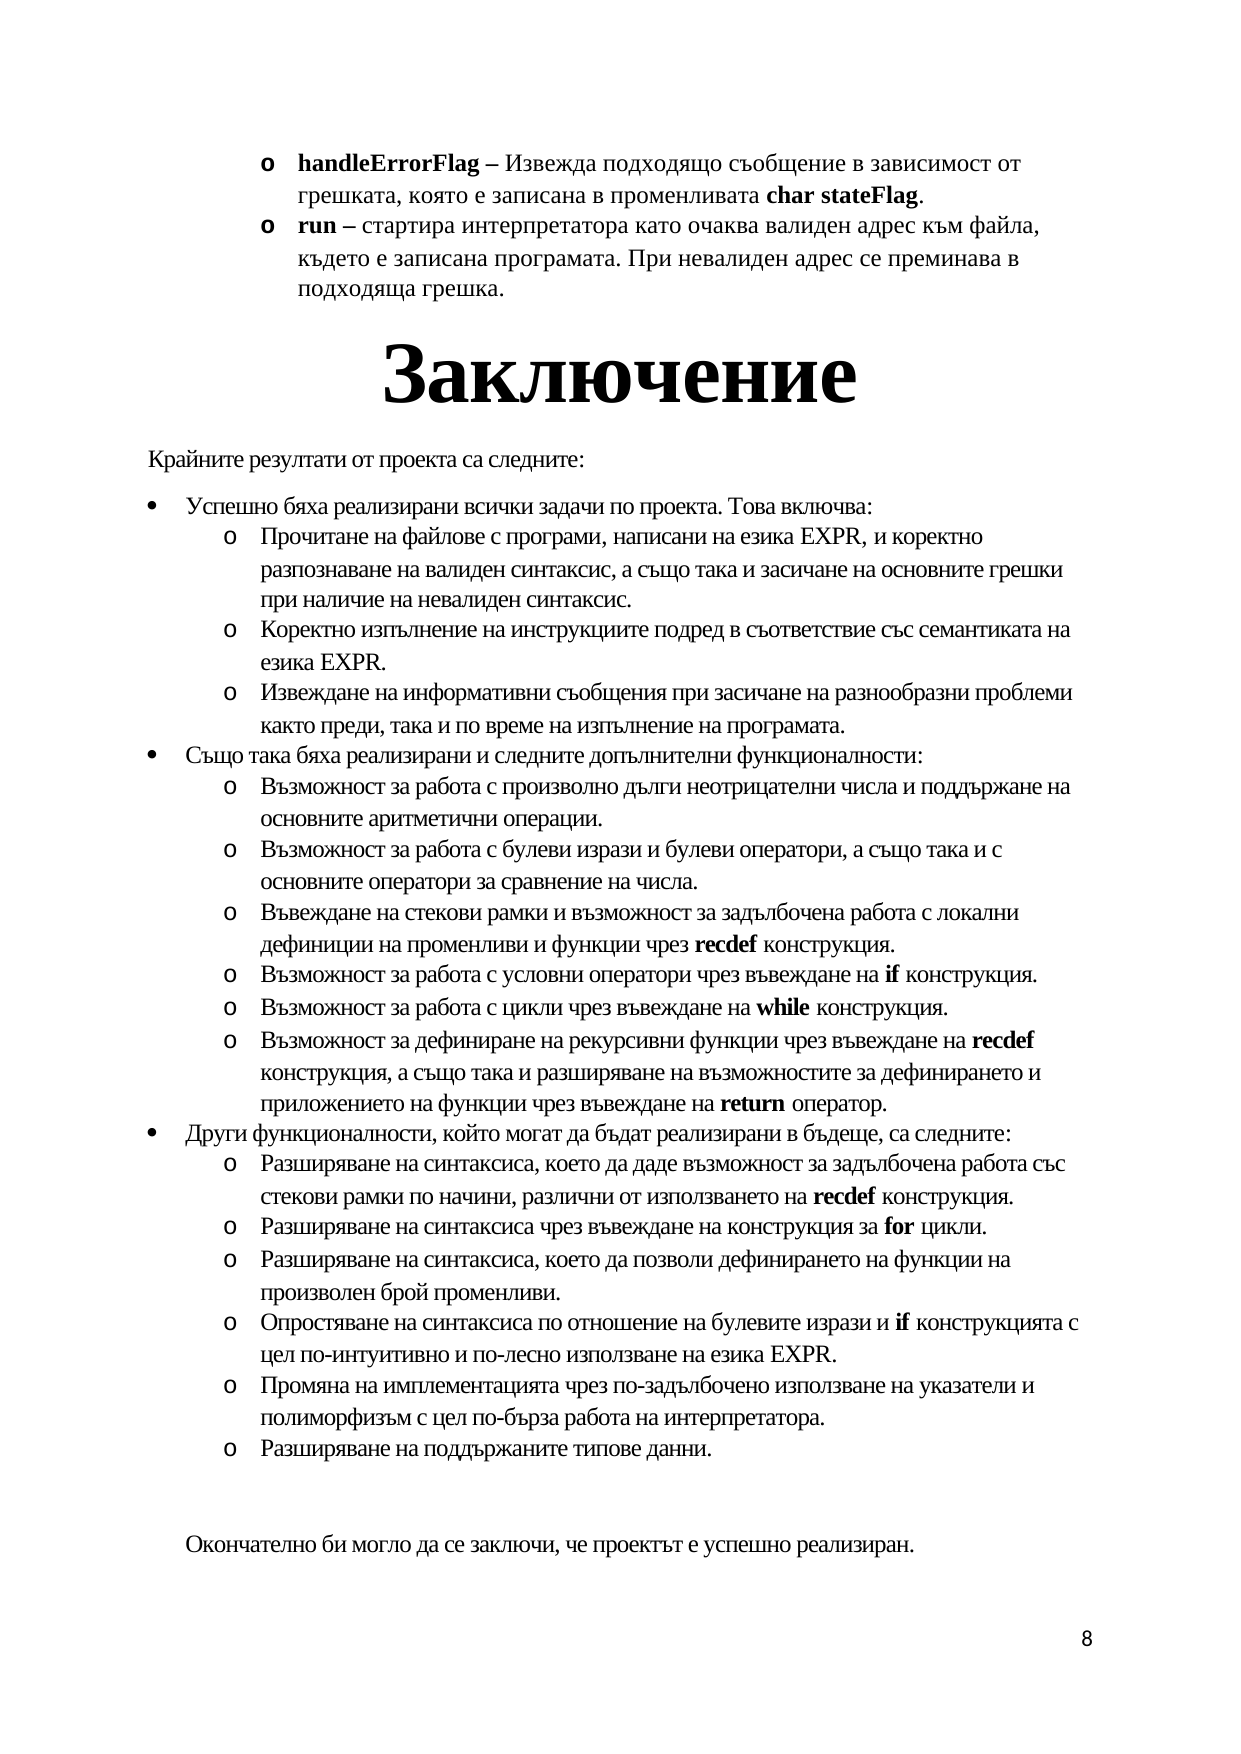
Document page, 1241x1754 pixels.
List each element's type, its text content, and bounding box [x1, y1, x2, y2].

text Заключение [148, 321, 1093, 421]
list Също така бяха реализирани и следните допълнителни функционалности: [148, 740, 1093, 769]
list Възможност за дефиниране на рекурсивни функции чрез въвеждане на recdef конструкция, а също така и разширяване на възможностите за дефинирането и приложението на функции чрез въвеждане на return оператор. [223, 1025, 1093, 1116]
list Възможност за работа с условни оператори чрез въвеждане на if конструкция. [223, 959, 1093, 990]
list Прочитане на файлове с програми, написани на езика EXPR, и коректно разпознаване на валиден синтаксис, а също така и засичане на основните грешки при наличие на невалиден синтаксис. [223, 521, 1093, 613]
text Крайните резултати от проекта са следните: [148, 444, 1093, 472]
list Възможност за работа с булеви изрази и булеви оператори, а също така и с основните оператори за сравнение на числа. [223, 834, 1093, 895]
list handleErrorFlag – Извежда подходящо съобщение в зависимост от грешката, която е записана в променливата char stateFlag. [260, 148, 1093, 209]
list Успешно бяха реализирани всички задачи по проекта. Това включва: [148, 491, 1093, 519]
list Окончателно би могло да се заключи, че проектът е успешно реализиран. [185, 1529, 1093, 1558]
list Разширяване на синтаксиса, което да даде възможност за задълбочена работа със стекови рамки по начини, различни от използването на recdef конструкция. [223, 1148, 1093, 1210]
list Промяна на имплементацията чрез по-задълбочено използване на указатели и полиморфизъм с цел по-бърза работа на интерпретатора. [223, 1370, 1093, 1431]
list Разширяване на синтаксиса, което да позволи дефинирането на функции на произволен брой променливи. [223, 1244, 1093, 1305]
list run – стартира интерпретатора като очаква валиден адрес към файла, където е записана програмата. При невалиден адрес се преминава в подходяща грешка. [260, 211, 1093, 302]
list Опростяване на синтаксиса по отношение на булевите изрази и if конструкцията с цел по-интуитивно и по-лесно използване на езика EXPR. [223, 1307, 1093, 1368]
list Възможност за работа с произволно дълги неотрицателни числа и поддържане на основните аритметични операции. [223, 771, 1093, 832]
list Разширяване на синтаксиса чрез въвеждане на конструкция за for цикли. [223, 1211, 1093, 1242]
list Коректно изпълнение на инструкциите подред в съответствие със семантиката на езика EXPR. [223, 614, 1093, 676]
list Възможност за работа с цикли чрез въвеждане на while конструкция. [223, 992, 1093, 1023]
list Разширяване на поддържаните типове данни. [223, 1433, 1093, 1464]
list Други функционалности, който могат да бъдат реализирани в бъдеще, са следните: [148, 1118, 1093, 1147]
list Извеждане на информативни съобщения при засичане на разнообразни проблеми както преди, така и по време на изпълнение на програмата. [223, 677, 1093, 739]
list Въвеждане на стекови рамки и възможност за задълбочена работа с локални дефиниции на променливи и функции чрез recdef конструкция. [223, 897, 1093, 958]
